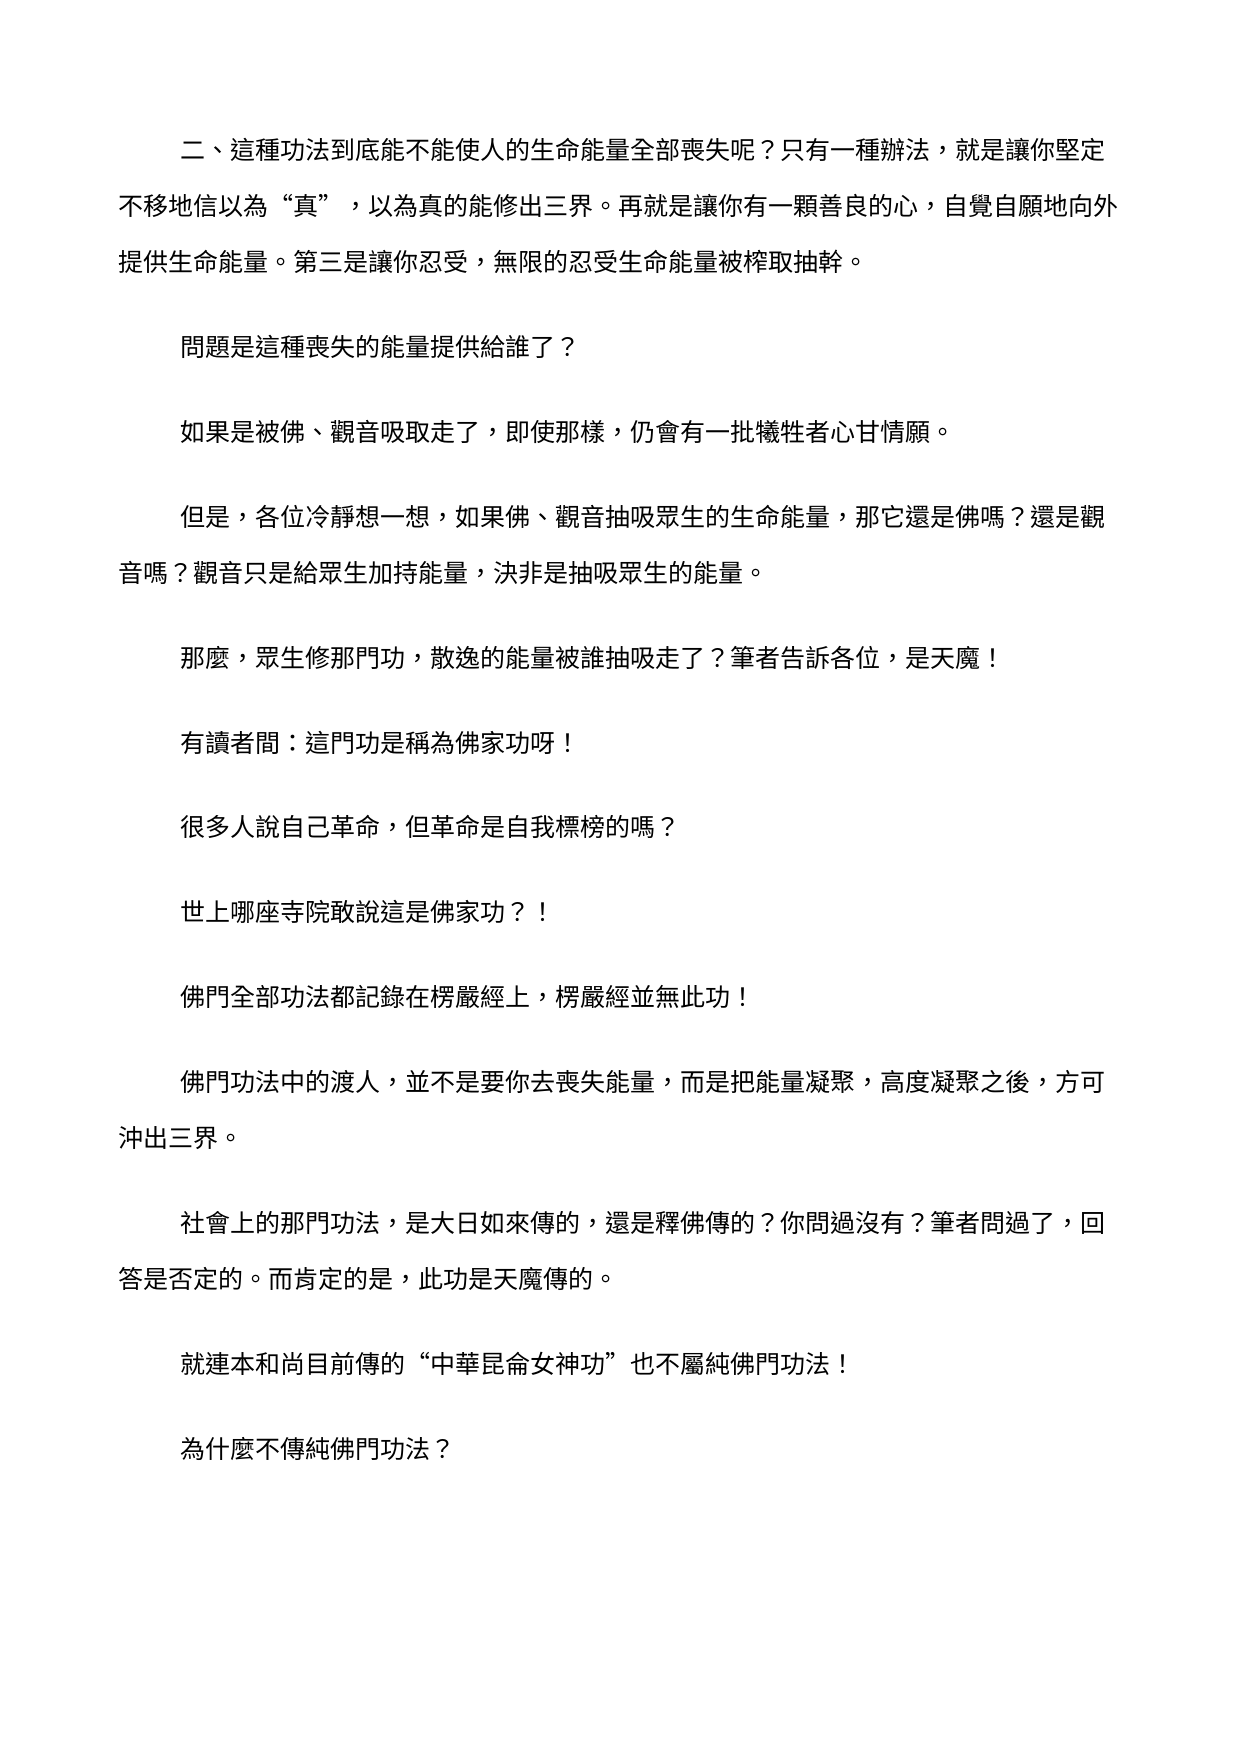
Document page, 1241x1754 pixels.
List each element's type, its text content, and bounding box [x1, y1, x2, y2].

text 有讀者間：這門功是稱為佛家功呀！ [118, 722, 1118, 760]
text 二、這種功法到底能不能使人的生命能量全部喪失呢？只有一種辦法，就是讓你堅定不移地信以為“真”，以為真的能修出三界。再就是讓你有一顆善良的心，自覺自願地向外提供生命能量。第三是讓你忍受，無限的忍受生命能量被榨取抽幹。 [118, 130, 1118, 280]
text 很多人說自己革命，但革命是自我標榜的嗎？ [118, 807, 1118, 845]
text 社會上的那門功法，是大日如來傳的，還是釋佛傳的？你問過沒有？筆者問過了，回答是否定的。而肯定的是，此功是天魔傳的。 [118, 1203, 1118, 1296]
text 那麼，眾生修那門功，散逸的能量被誰抽吸走了？筆者告訴各位，是天魔！ [118, 638, 1118, 675]
text 佛門全部功法都記錄在楞嚴經上，楞嚴經並無此功！ [118, 977, 1118, 1014]
text 佛門功法中的渡人，並不是要你去喪失能量，而是把能量凝聚，高度凝聚之後，方可沖出三界。 [118, 1062, 1118, 1155]
text 世上哪座寺院敢說這是佛家功？！ [118, 892, 1118, 929]
text 但是，各位冷靜想一想，如果佛、觀音抽吸眾生的生命能量，那它還是佛嗎？還是觀音嗎？觀音只是給眾生加持能量，決非是抽吸眾生的能量。 [118, 497, 1118, 590]
text 如果是被佛、觀音吸取走了，即使那樣，仍會有一批犧牲者心甘情願。 [118, 412, 1118, 449]
text 問題是這種喪失的能量提供給誰了？ [118, 327, 1118, 364]
text 就連本和尚目前傳的“中華昆侖女神功”也不屬純佛門功法！ [118, 1344, 1118, 1381]
text 為什麼不傳純佛門功法？ [118, 1428, 1118, 1466]
